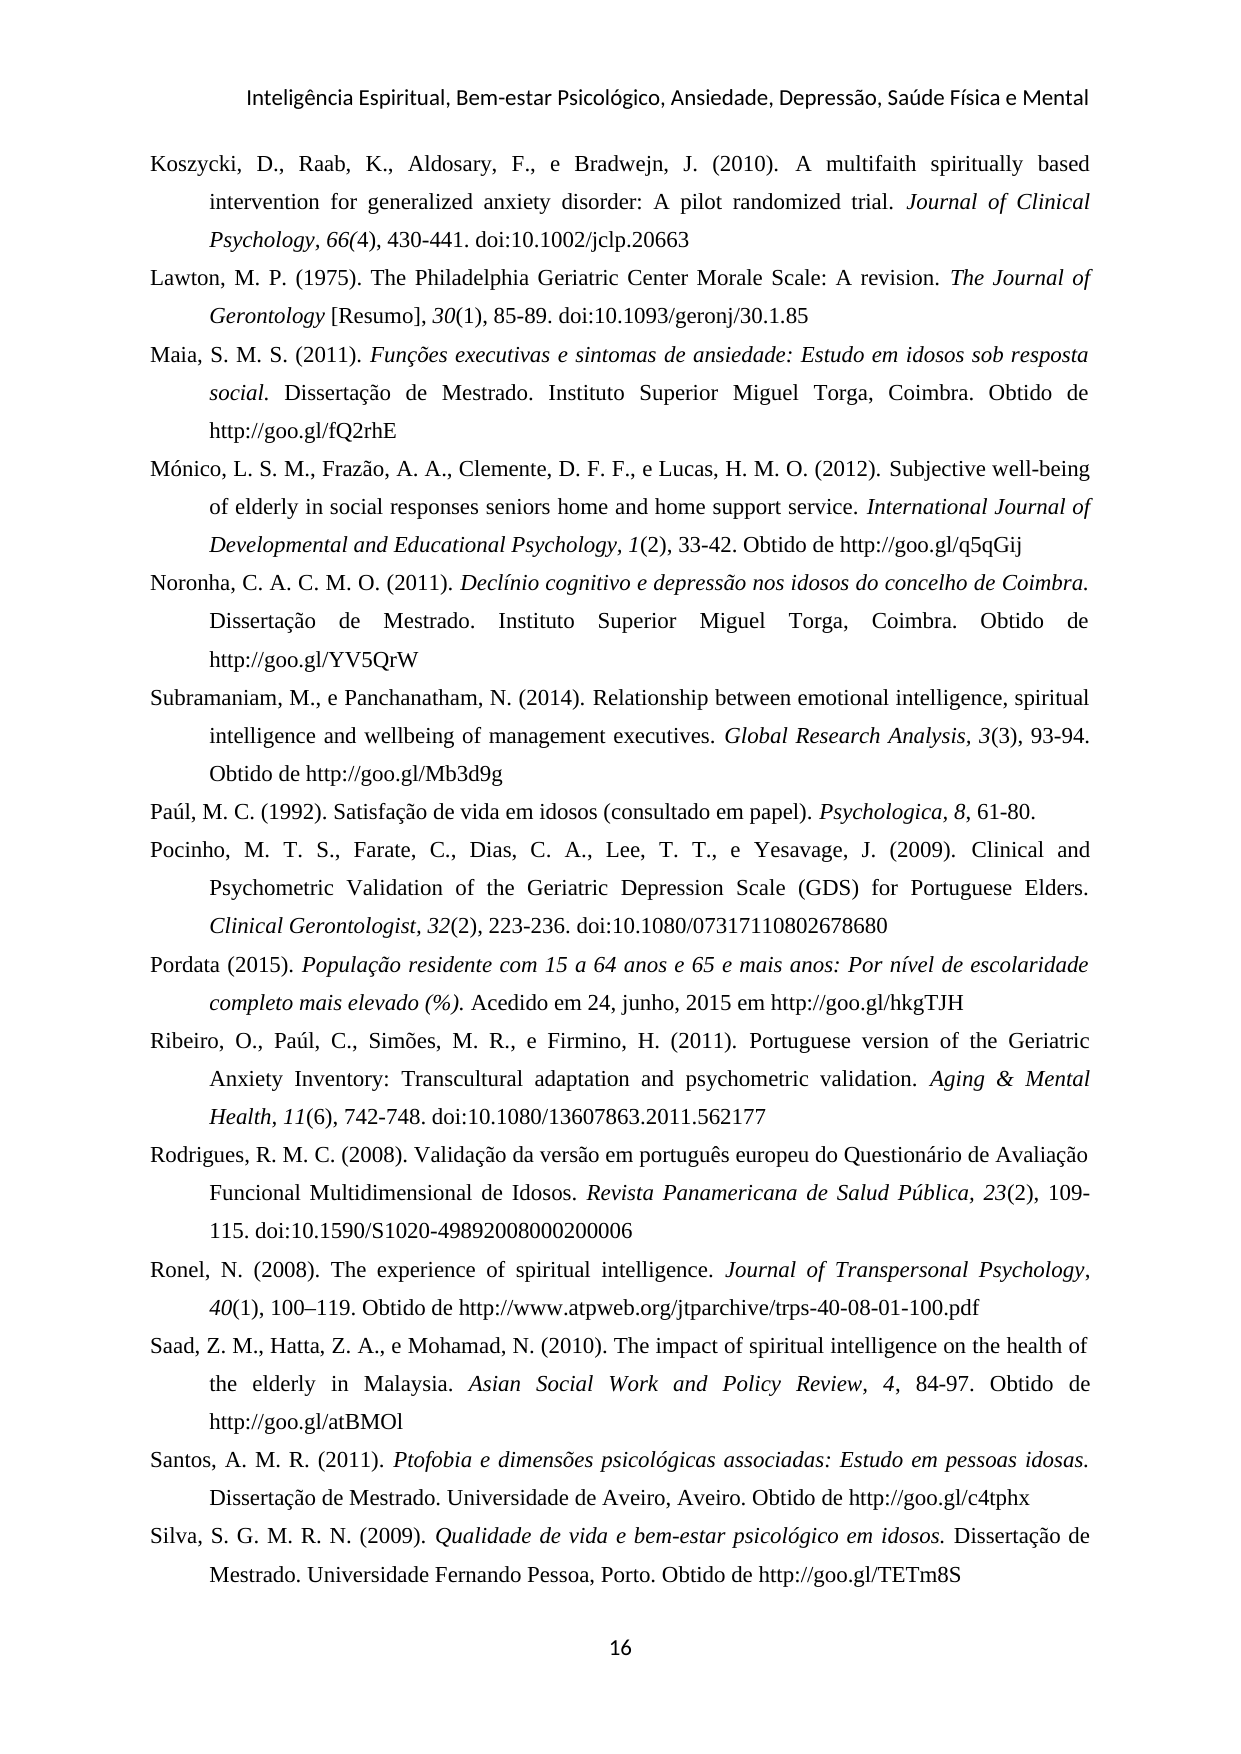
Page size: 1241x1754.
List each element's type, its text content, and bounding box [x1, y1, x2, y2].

text Maia, S. M. S. (2011). Funções executivas e sintomas de ansiedade: Estudo em idosos sob resposta social. Dissertação de Mestrado. Instituto Superior Miguel Torga, Coimbra. Obtido de http://goo.gl/fQ2rhE [150, 341, 1090, 443]
text Santos, A. M. R. (2011). Ptofobia e dimensões psicológicas associadas: Estudo em pessoas idosas. Dissertação de Mestrado. Universidade de Aveiro, Aveiro. Obtido de http://goo.gl/c4tphx [150, 1446, 1090, 1511]
text Noronha, C. A. C. M. O. (2011). Declínio cognitivo e depressão nos idosos do concelho de Coimbra. Dissertação de Mestrado. Instituto Superior Miguel Torga, Coimbra. Obtido de http://goo.gl/YV5QrW [150, 569, 1090, 672]
text Lawton, M. P. (1975). The Philadelphia Geriatric Center Morale Scale: A revision. The Journal of Gerontology [Resumo], 30(1), 85-89. doi:10.1093/geronj/30.1.85 [150, 264, 1090, 329]
text Mónico, L. S. M., Frazão, A. A., Clemente, D. F. F., e Lucas, H. M. O. (2012). Subjective well-being of elderly in social responses seniors home and home support service. International Journal of Developmental and Educational Psychology, 1(2), 33-42. Obtido de http://goo.gl/q5qGij [150, 455, 1090, 558]
text Paúl, M. C. (1992). Satisfação de vida em idosos (consultado em papel). Psychologica, 8, 61-80. [150, 798, 1090, 824]
text Koszycki, D., Raab, K., Aldosary, F., e Bradwejn, J. (2010). A multifaith spiritually based intervention for generalized anxiety disorder: A pilot randomized trial. Journal of Clinical Psychology, 66(4), 430-441. doi:10.1002/jclp.20663 [150, 150, 1090, 253]
text Subramaniam, M., e Panchanatham, N. (2014). Relationship between emotional intelligence, spiritual intelligence and wellbeing of management executives. Global Research Analysis, 3(3), 93-94. Obtido de http://goo.gl/Mb3d9g [150, 684, 1090, 786]
text Pocinho, M. T. S., Farate, C., Dias, C. A., Lee, T. T., e Yesavage, J. (2009). Clinical and Psychometric Validation of the Geriatric Depression Scale (GDS) for Portuguese Elders. Clinical Gerontologist, 32(2), 223-236. doi:10.1080/07317110802678680 [150, 836, 1090, 939]
text Pordata (2015). População residente com 15 a 64 anos e 65 e mais anos: Por nível de escolaridade completo mais elevado (%). Acedido em 24, junho, 2015 em http://goo.gl/hkgTJH [150, 951, 1090, 1015]
text Ribeiro, O., Paúl, C., Simões, M. R., e Firmino, H. (2011). Portuguese version of the Geriatric Anxiety Inventory: Transcultural adaptation and psychometric validation. Aging & Mental Health, 11(6), 742-748. doi:10.1080/13607863.2011.562177 [150, 1027, 1090, 1129]
text Rodrigues, R. M. C. (2008). Validação da versão em português europeu do Questionário de Avaliação Funcional Multidimensional de Idosos. Revista Panamericana de Salud Pública, 23(2), 109-115. doi:10.1590/S1020-49892008000200006 [150, 1141, 1090, 1244]
text Silva, S. G. M. R. N. (2009). Qualidade de vida e bem-estar psicológico em idosos. Dissertação de Mestrado. Universidade Fernando Pessoa, Porto. Obtido de http://goo.gl/TETm8S [150, 1522, 1090, 1587]
text Ronel, N. (2008). The experience of spiritual intelligence. Journal of Transpersonal Psychology, 40(1), 100–119. Obtido de http://www.atpweb.org/jtparchive/trps-40-08-01-100.pdf [150, 1256, 1090, 1320]
text Saad, Z. M., Hatta, Z. A., e Mohamad, N. (2010). The impact of spiritual intelligence on the health of the elderly in Malaysia. Asian Social Work and Policy Review, 4, 84-97. Obtido de http://goo.gl/atBMOl [150, 1332, 1090, 1434]
